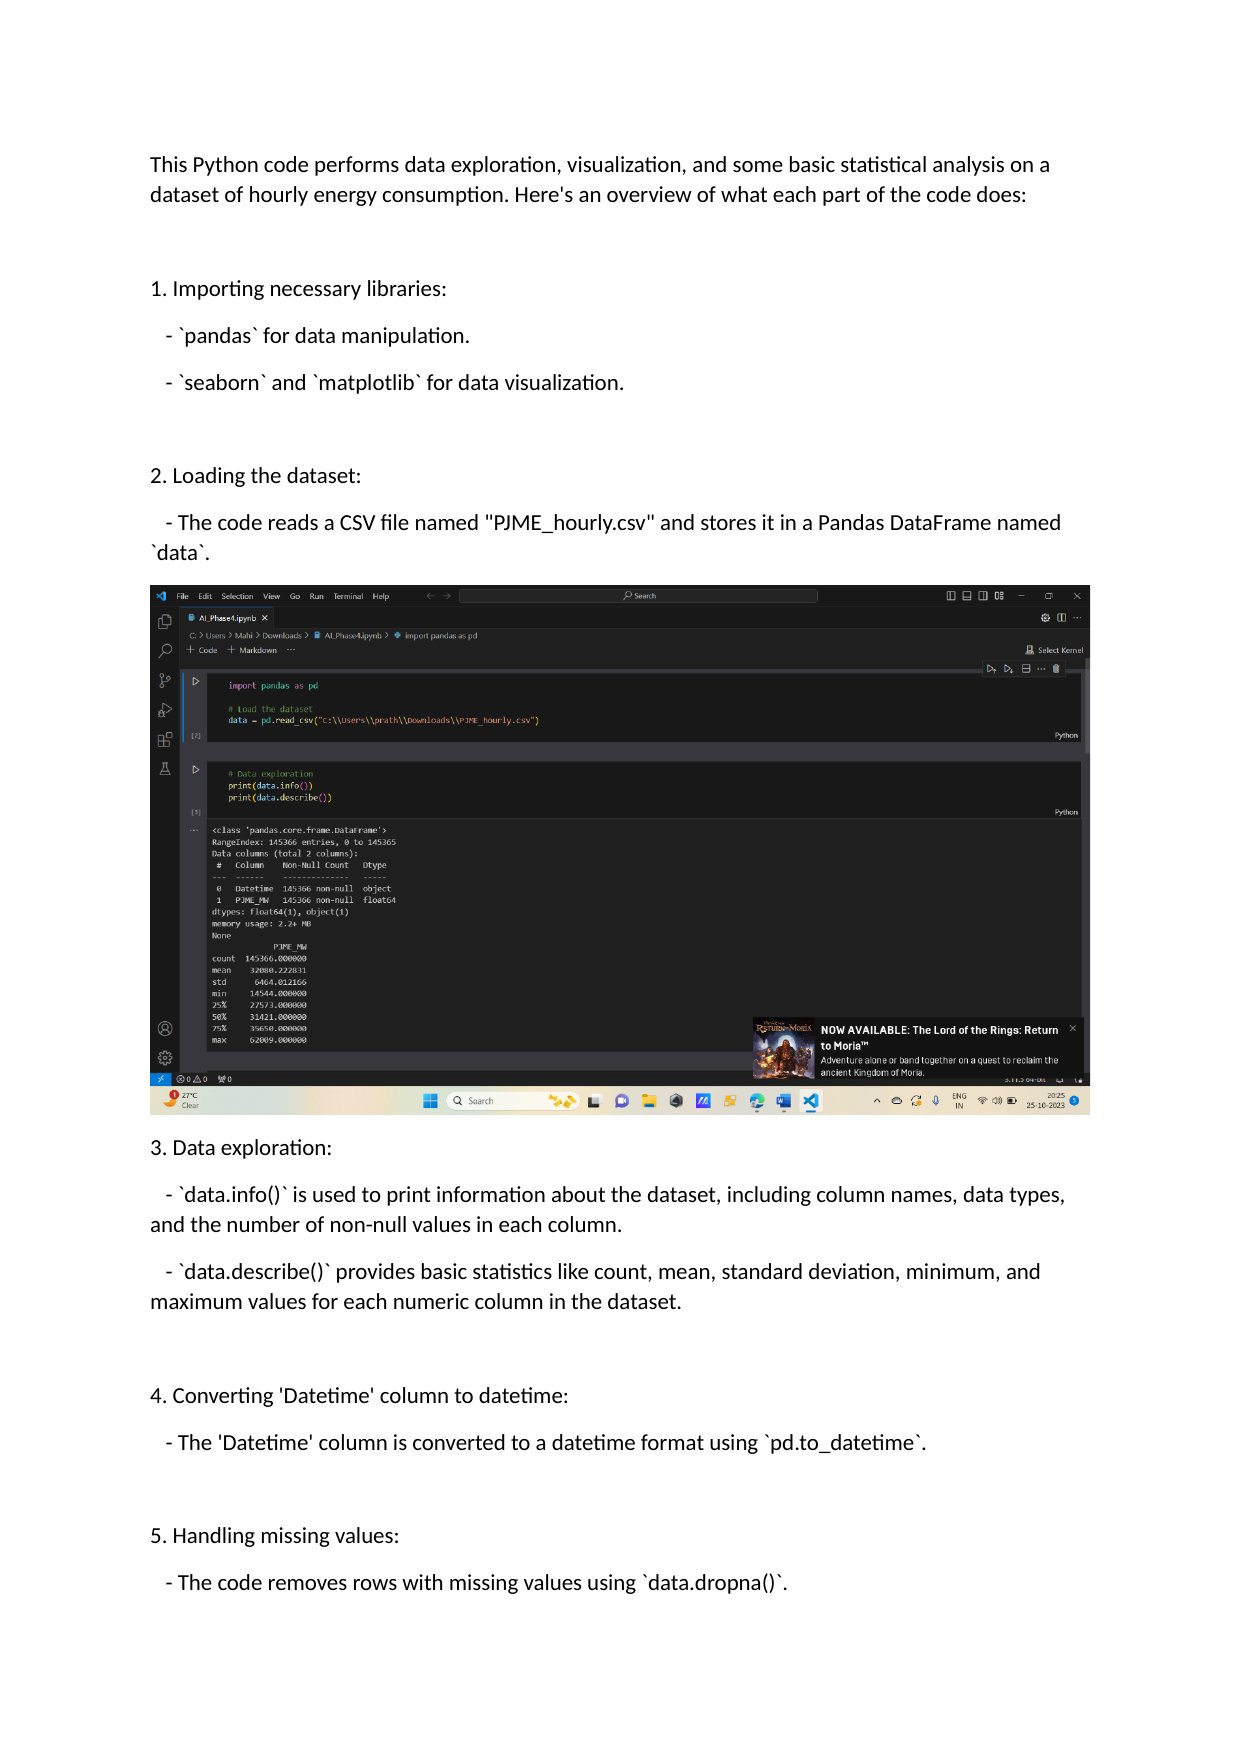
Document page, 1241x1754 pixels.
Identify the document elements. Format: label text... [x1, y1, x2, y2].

text - The 'Datetime' column is converted to a datetime format using `pd.to_datetime`. [150, 1428, 1090, 1456]
text - `data.describe()` provides basic statistics like count, mean, standard deviation, minimum, and maximum values for each numeric column in the dataset. [150, 1257, 1090, 1315]
text - `data.info()` is used to print information about the dataset, including column names, data types, and the number of non-null values in each column. [150, 1180, 1090, 1238]
text - The code removes rows with missing values using `data.dropna()`. [150, 1568, 1090, 1597]
text 5. Handling missing values: [150, 1522, 1090, 1550]
text 3. Data exploration: [150, 1133, 1090, 1161]
text - `pandas` for data manipulation. [150, 321, 1090, 349]
text - The code reads a CSV file named "PJME_hourly.csv" and stores it in a Pandas DataFrame named `data`. [150, 508, 1090, 567]
text 4. Converting 'Datetime' column to datetime: [150, 1381, 1090, 1409]
text 1. Importing necessary libraries: [150, 274, 1090, 302]
picture [150, 585, 1091, 1115]
text - `seaborn` and `matplotlib` for data visualization. [150, 368, 1090, 396]
text This Python code performs data exploration, visualization, and some basic statistical analysis on a dataset of hourly energy consumption. Here's an overview of what each part of the code does: [150, 150, 1090, 208]
text 2. Loading the dataset: [150, 461, 1090, 489]
